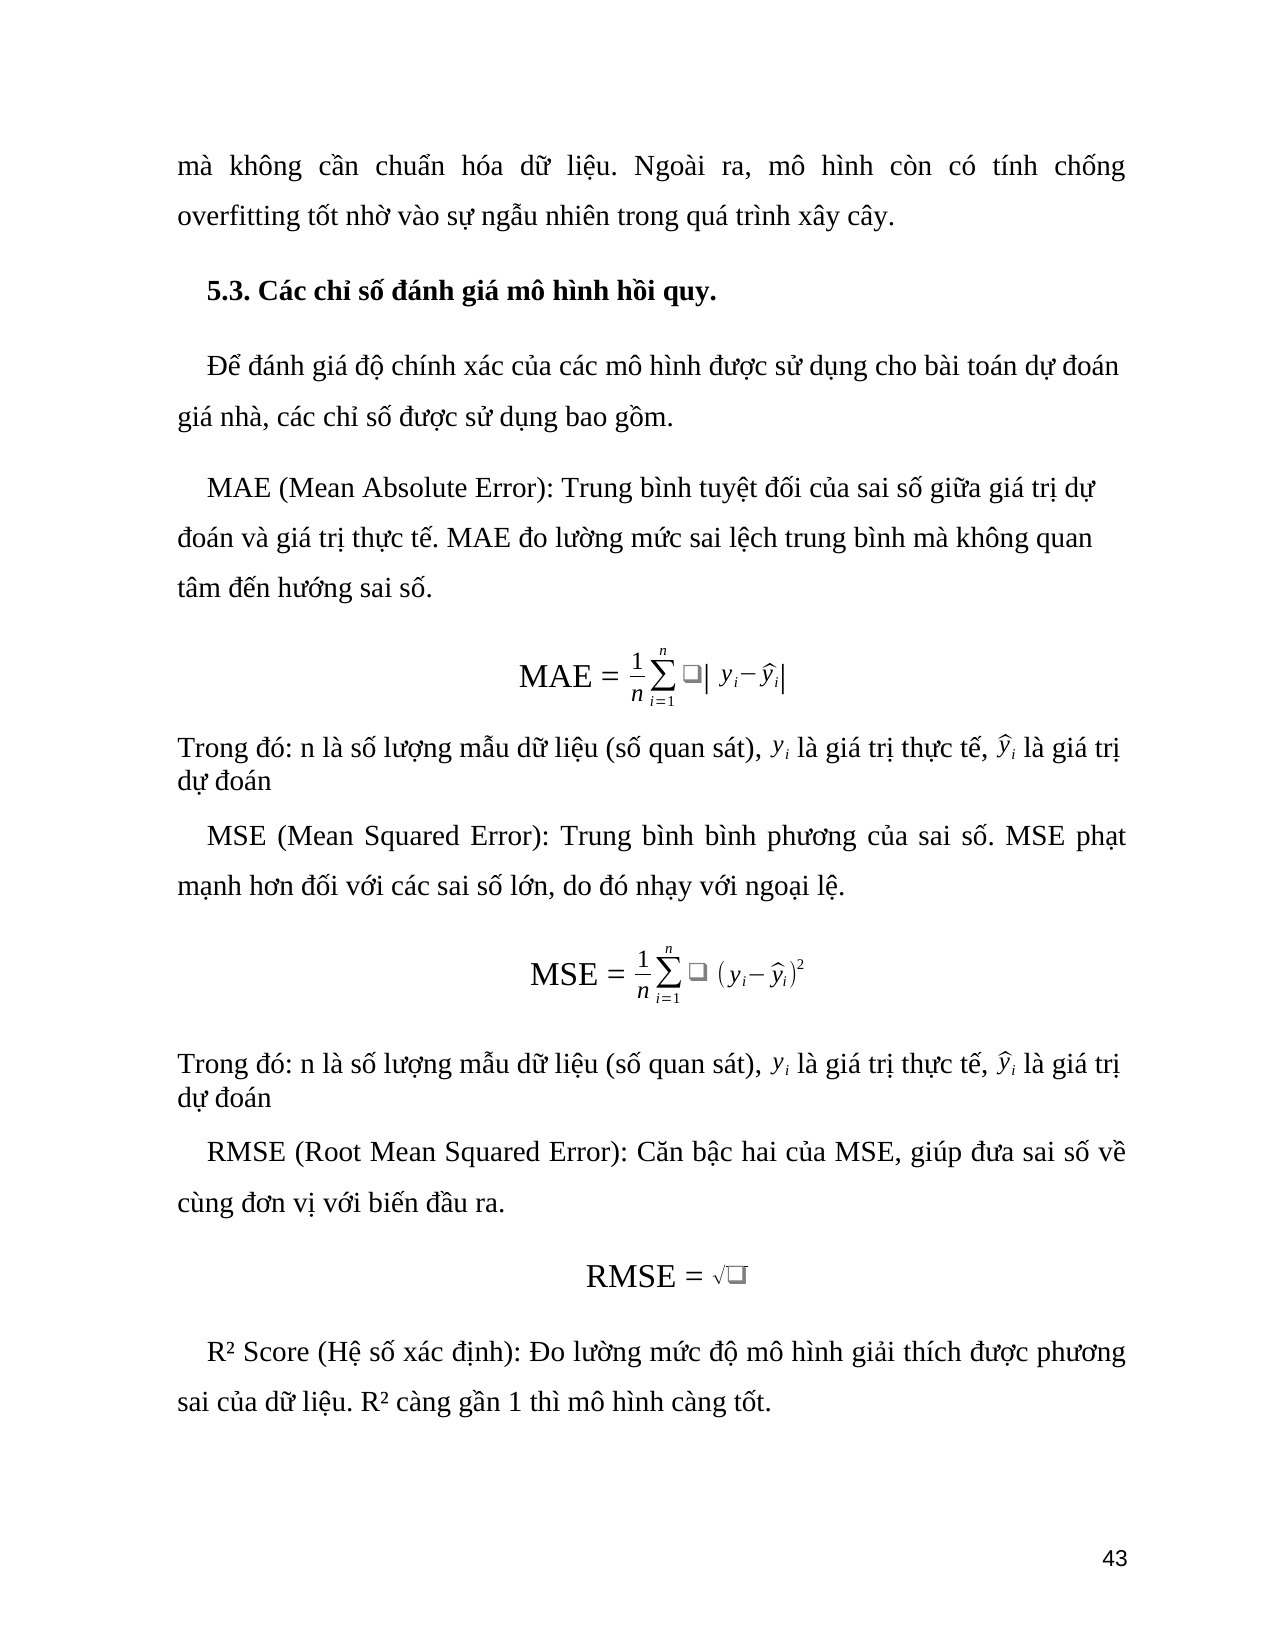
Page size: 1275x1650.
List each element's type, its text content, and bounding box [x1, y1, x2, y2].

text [177, 148, 1127, 231]
text Để đánh giá độ chính xác của các mô hình được sử dụng cho bài toán dự đoán giá nhà, các chỉ số được sử dụng bao gồm. [177, 348, 1127, 432]
text MSE (Mean Squared Error): Trung bình bình phương của sai số. MSE phạt mạnh hơn đối với các sai số lớn, do đó nhạy với ngoại lệ. [177, 818, 1127, 902]
text MAE = | | [177, 642, 1127, 709]
text MSE = [177, 939, 1127, 1007]
text MAE (Mean Absolute Error): Trung bình tuyệt đối của sai số giữa giá trị dự đoán và giá trị thực tế. MAE đo lường mức sai lệch trung bình mà không quan tâm đến hướng sai số. [177, 470, 1127, 604]
text Trong đó: n là số lượng mẫu dữ liệu (số quan sát), là giá trị thực tế, là giá trị dự đoán [177, 1047, 1127, 1114]
text RMSE = [177, 1256, 1127, 1294]
subtitle 5.3. Các chỉ số đánh giá mô hình hồi quy. [177, 273, 1127, 307]
text Trong đó: n là số lượng mẫu dữ liệu (số quan sát), là giá trị thực tế, là giá trị dự đoán [177, 730, 1127, 797]
text R² Score (Hệ số xác định): Đo lường mức độ mô hình giải thích được phương sai của dữ liệu. R² càng gần 1 thì mô hình càng tốt. [177, 1334, 1127, 1418]
text RMSE (Root Mean Squared Error): Căn bậc hai của MSE, giúp đưa sai số về cùng đơn vị với biến đầu ra. [177, 1134, 1127, 1218]
